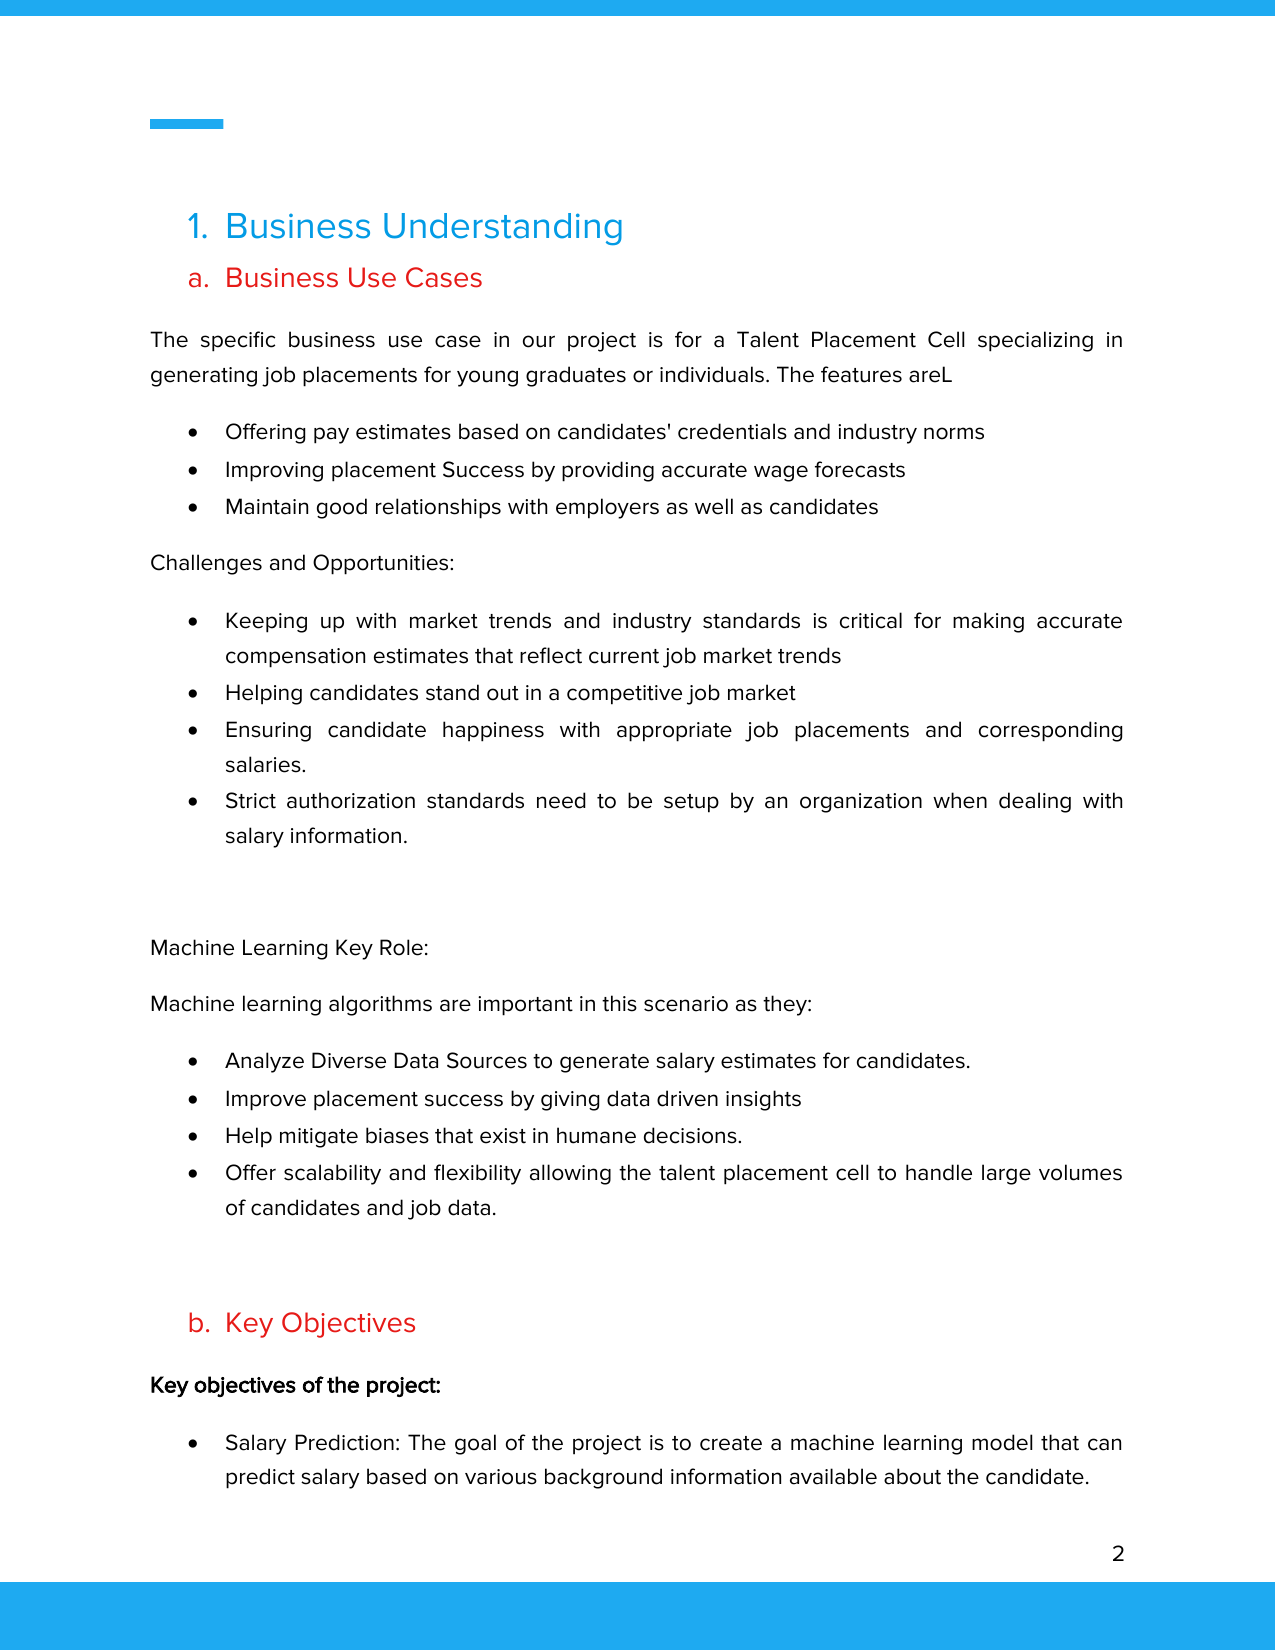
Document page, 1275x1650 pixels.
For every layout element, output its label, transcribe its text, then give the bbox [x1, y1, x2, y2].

subtitle Business Use Cases [187, 261, 1125, 296]
list Salary Prediction: The goal of the project is to create a machine learning model that can predict salary based on various background information available about the candidate. [187, 1427, 1125, 1492]
list Analyze Diverse Data Sources to generate salary estimates for candidates. [187, 1046, 1125, 1076]
text The specific business use case in our project is for a Talent Placement Cell specializing in generating job placements for young graduates or individuals. The features areL [150, 326, 1125, 389]
list Keeping up with market trends and industry standards is critical for making accurate compensation estimates that reflect current job market trends [187, 605, 1125, 670]
subtitle Business Understanding [187, 204, 1125, 249]
picture [0, 0, 1275, 16]
list Offer scalability and flexibility allowing the talent placement cell to handle large volumes of candidates and job data. [187, 1158, 1125, 1222]
picture [150, 119, 224, 129]
list Improving placement Success by providing accurate wage forecasts [187, 454, 1125, 484]
list Help mitigate biases that exist in humane decisions. [187, 1120, 1125, 1150]
list Key Objectives [187, 1306, 1125, 1341]
list Strict authorization standards need to be setup by an organization when dealing with salary information. [187, 786, 1125, 851]
list Maintain good relationships with employers as well as candidates [187, 491, 1125, 521]
list Helping candidates stand out in a competitive job market [187, 677, 1125, 707]
picture [0, 1582, 1275, 1650]
text Machine learning algorithms are important in this scenario as they: [150, 990, 1125, 1018]
list Ensuring candidate happiness with appropriate job placements and corresponding salaries. [187, 714, 1125, 779]
list Improve placement success by giving data driven insights [187, 1083, 1125, 1113]
text Machine Learning Key Role: [150, 934, 1125, 962]
text Key objectives of the project: [150, 1371, 1125, 1399]
list Offering pay estimates based on candidates' credentials and industry norms [187, 417, 1125, 447]
text Challenges and Opportunities: [150, 549, 1125, 577]
